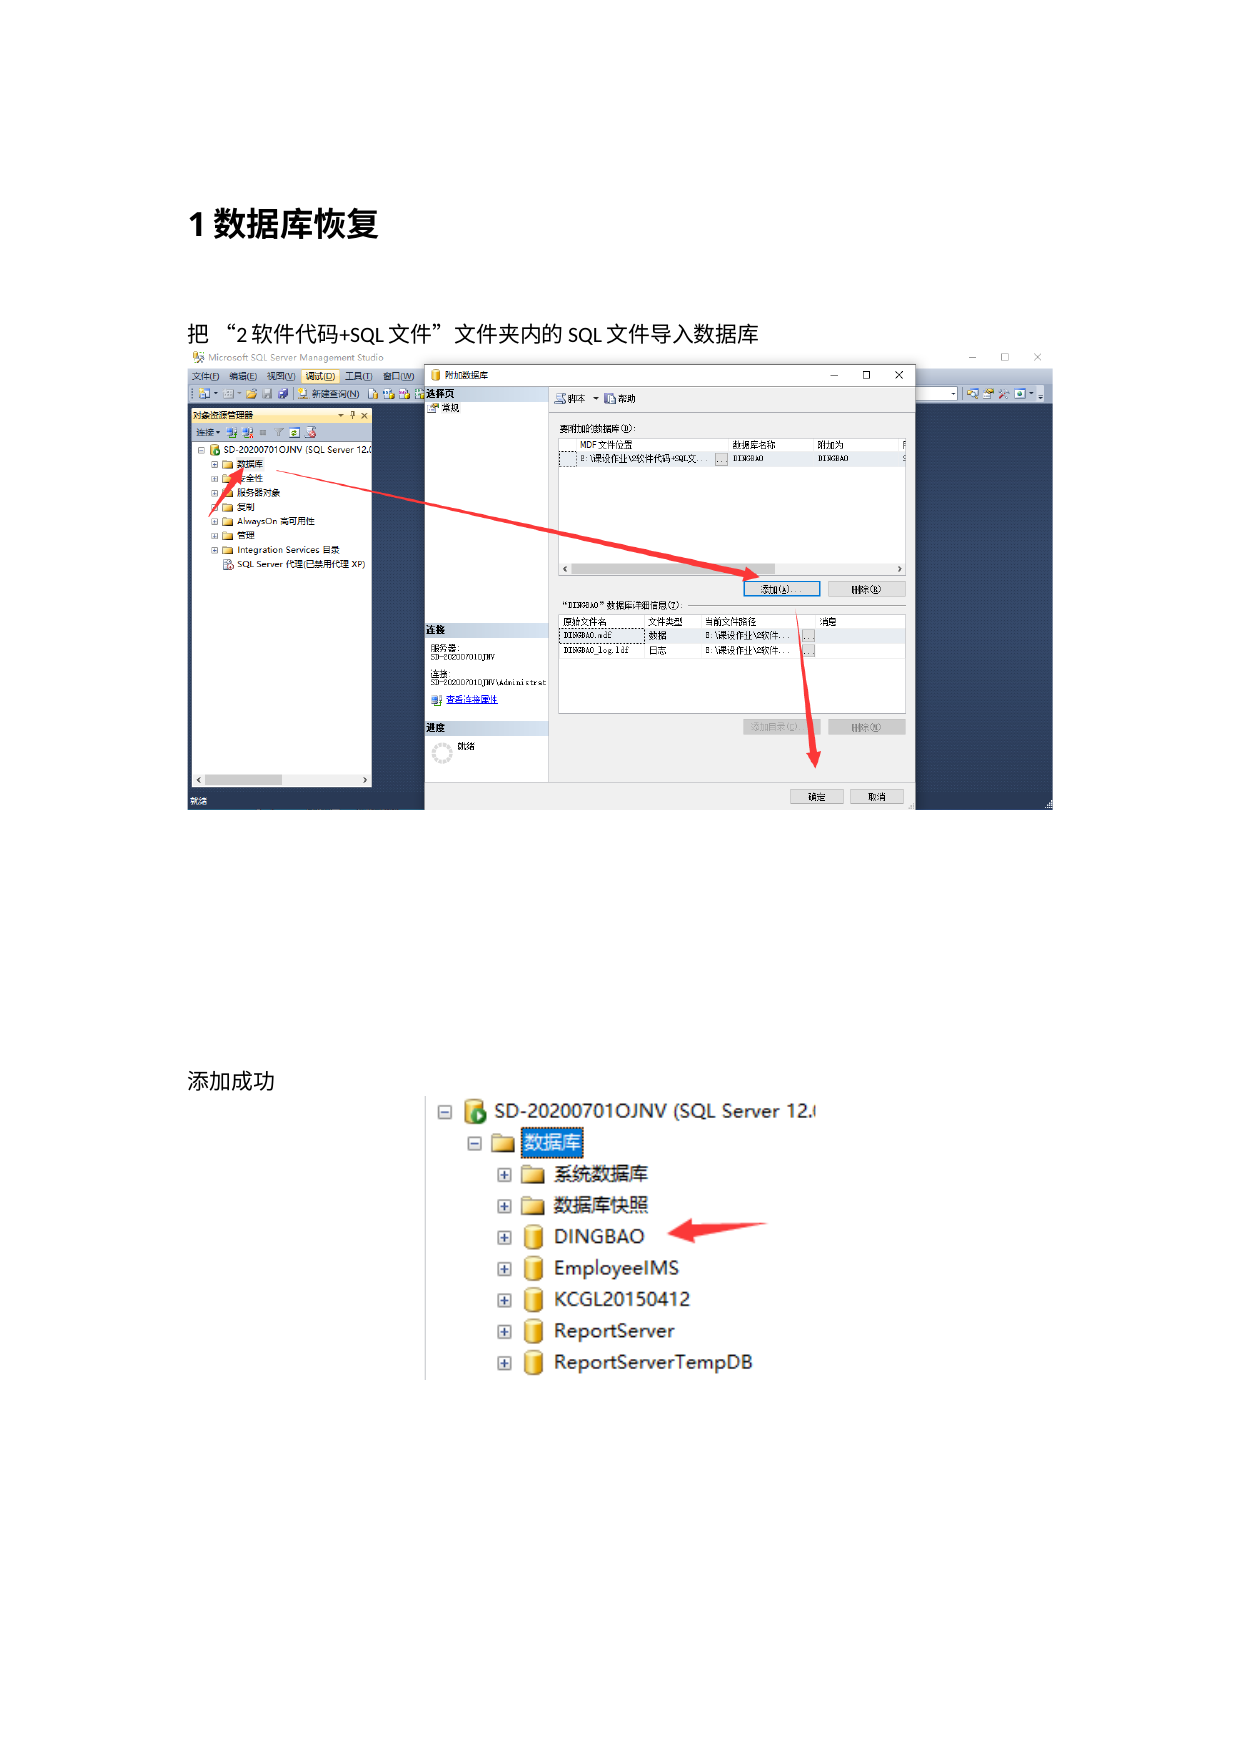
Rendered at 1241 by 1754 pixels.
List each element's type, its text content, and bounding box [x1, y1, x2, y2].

picture [187, 348, 1053, 810]
text 添加成功 [187, 1064, 1053, 1096]
picture [424, 1096, 816, 1380]
subtitle 1数据库恢复 [187, 189, 1053, 254]
text 把 “2软件代码+SQL文件”文件夹内的SQL文件导入数据库 [187, 316, 1053, 348]
